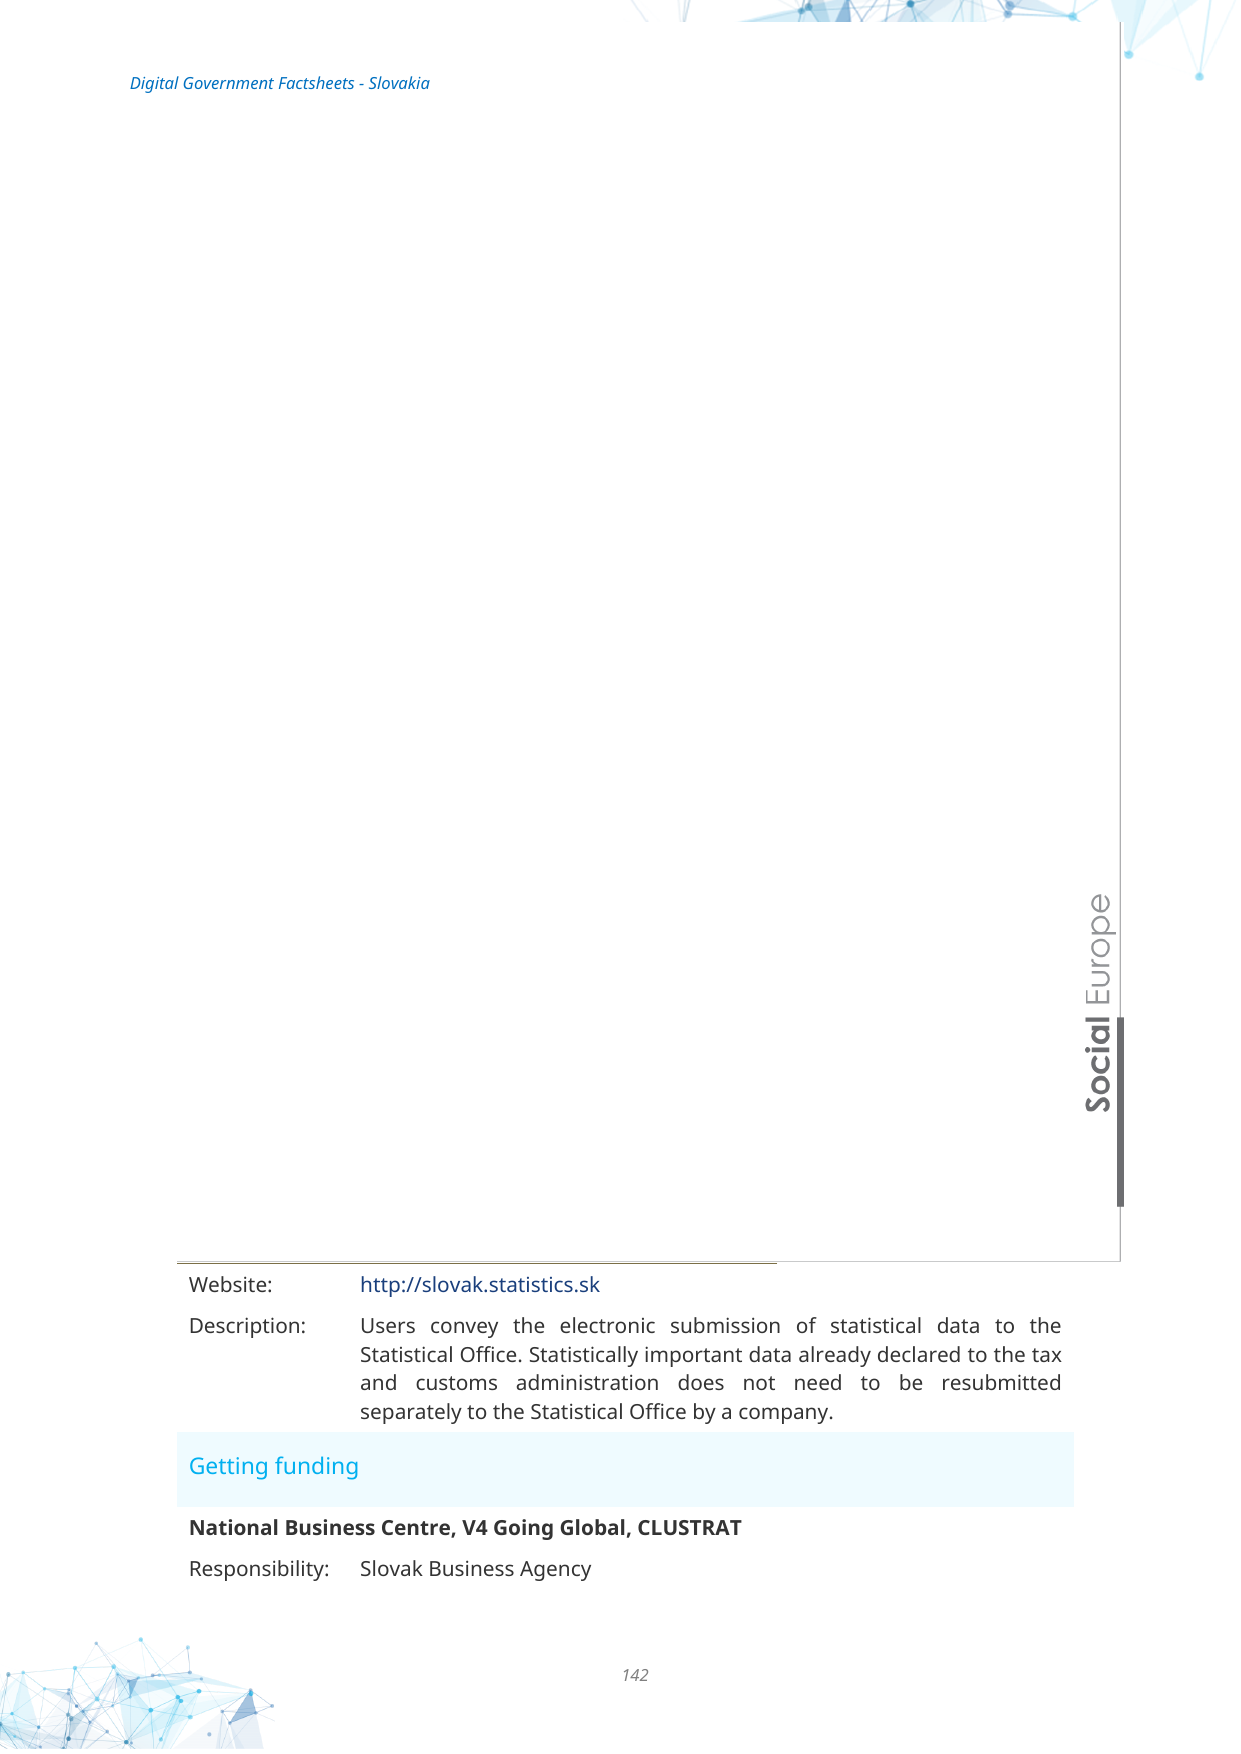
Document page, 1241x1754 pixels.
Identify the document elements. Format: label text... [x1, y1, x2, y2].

table_cell Users convey the electronic submission of statistical data to the Statistical Office. Statistically important data already declared to the tax and customs administration does not need to be resubmitted separately to the Statistical Office by a company. [349, 1305, 1074, 1432]
table_cell Responsibility: [177, 1548, 349, 1588]
table_cell http://slovak.statistics.sk [349, 1264, 1074, 1305]
table_cell Description: [177, 1305, 349, 1432]
table_cell Slovak Business Agency [349, 1548, 1074, 1588]
picture [177, 22, 1124, 1262]
table_cell National Business Centre, V4 Going Global, CLUSTRAT [177, 1507, 1074, 1547]
table_cell Website: [177, 1264, 349, 1305]
table_cell Getting funding [177, 1432, 1074, 1507]
